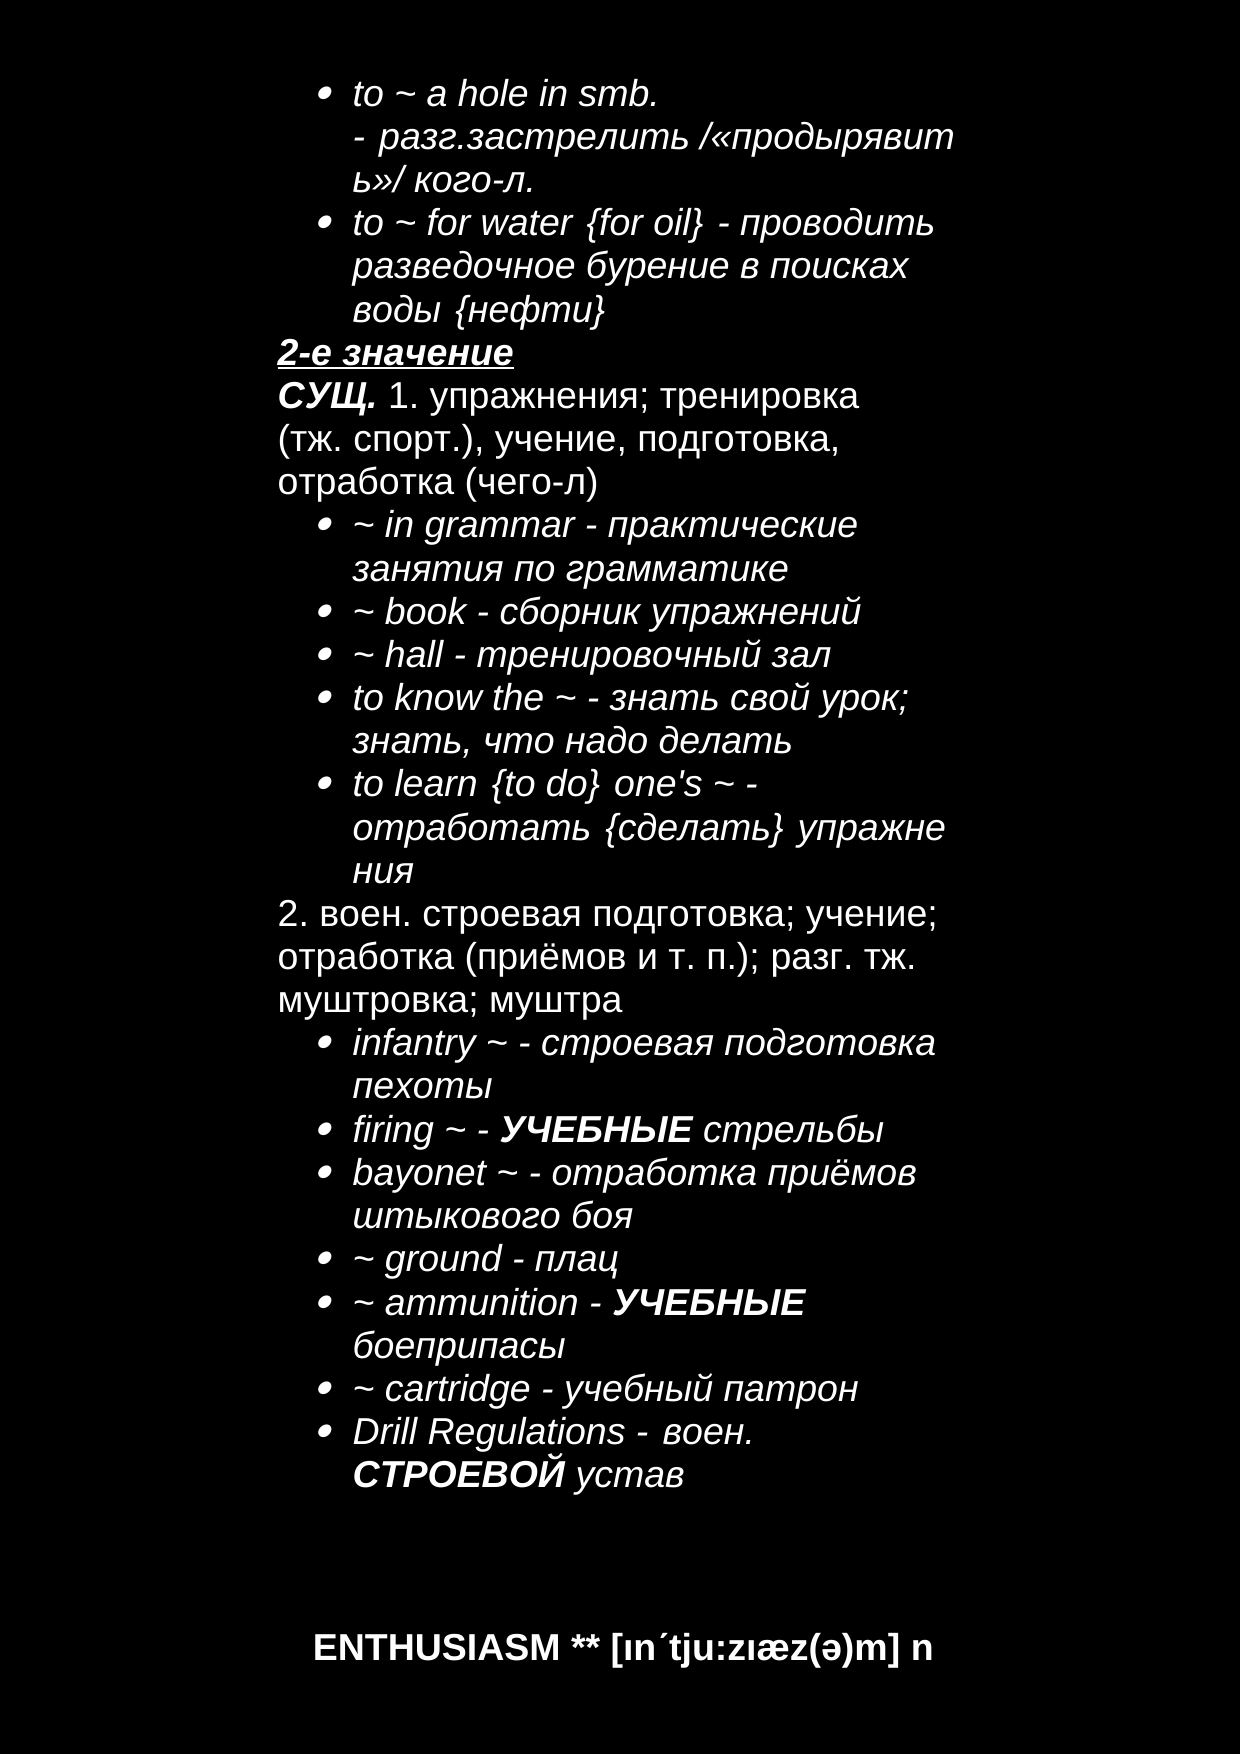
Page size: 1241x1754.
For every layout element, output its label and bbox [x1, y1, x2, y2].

table_header [270, 62, 976, 1677]
